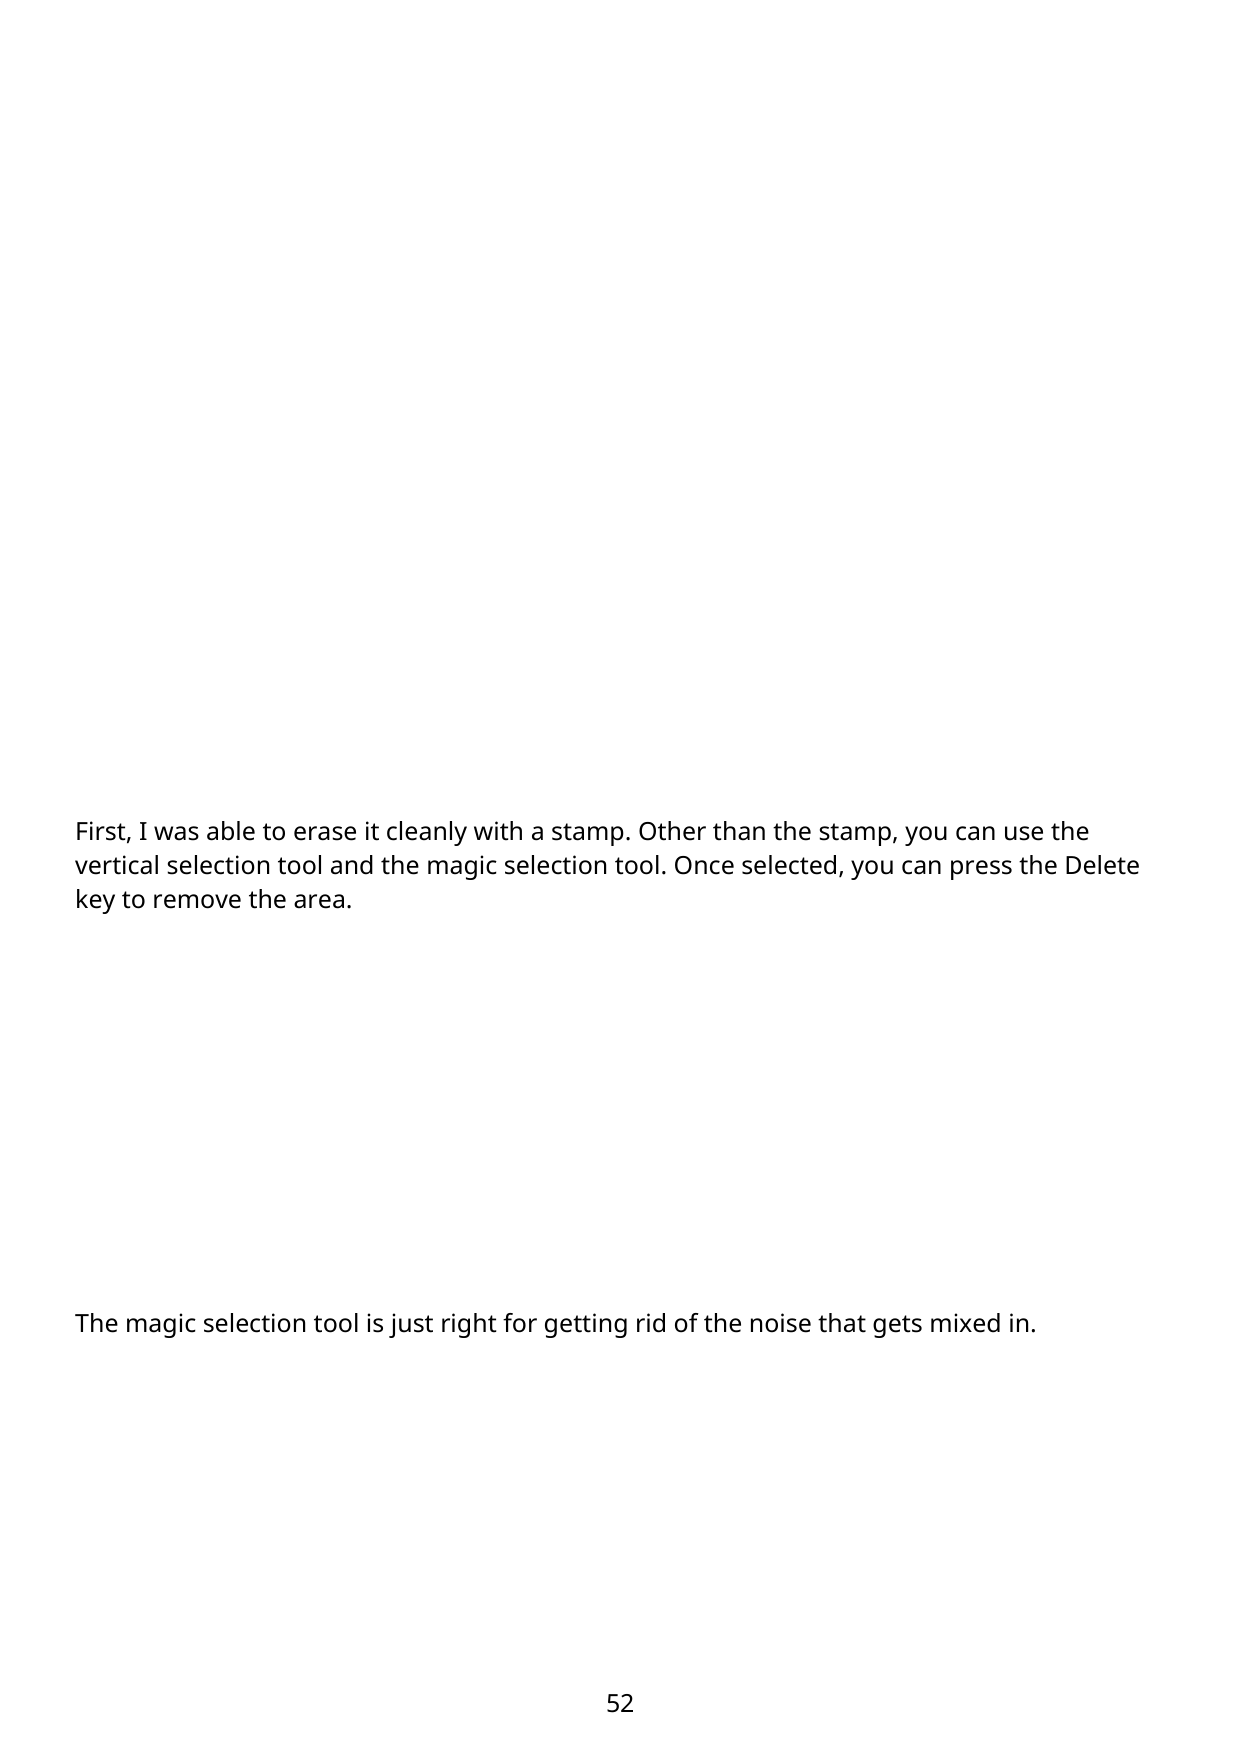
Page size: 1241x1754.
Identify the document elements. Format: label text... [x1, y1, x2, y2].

text First, I was able to erase it cleanly with a stamp. Other than the stamp, you can use the vertical selection tool and the magic selection tool. Once selected, you can press the Delete key to remove the area. [75, 814, 1165, 916]
text The magic selection tool is just right for getting rid of the noise that gets mixed in. [75, 1306, 1165, 1340]
